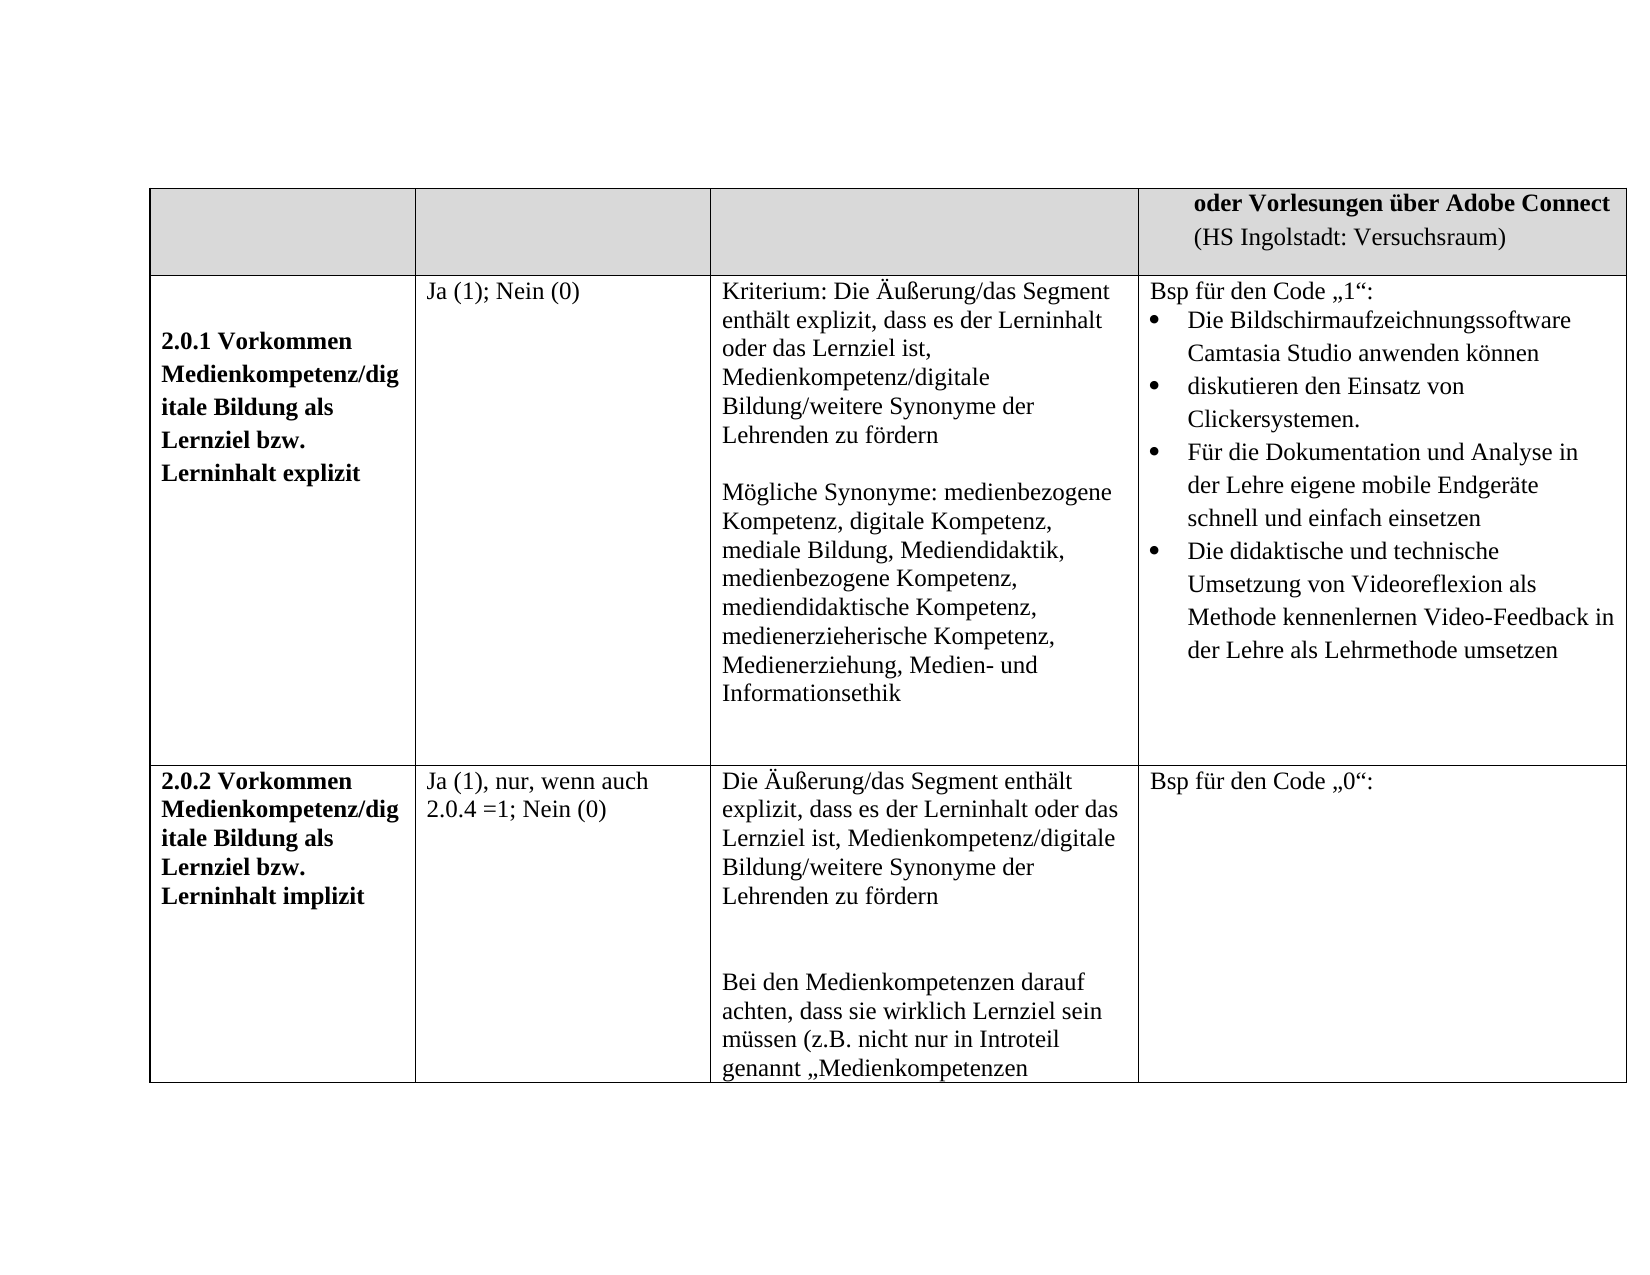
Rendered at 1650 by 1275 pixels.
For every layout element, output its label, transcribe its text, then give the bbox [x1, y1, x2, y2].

table_cell Kriterium: Die Äußerung/das Segment enthält explizit, dass es der Lerninhalt oder das Lernziel ist, Medienkompetenz/digitale Bildung/weitere Synonyme der Lehrenden zu fördern Mögliche Synonyme: medienbezogene Kompetenz, digitale Kompetenz, mediale Bildung, Mediendidaktik, medienbezogene Kompetenz, mediendidaktische Kompetenz, medienerzieherische Kompetenz, Medienerziehung, Medien- und Informationsethik [711, 276, 1138, 765]
table_cell Ja (1); Nein (0) [416, 276, 710, 765]
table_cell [711, 189, 1138, 275]
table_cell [416, 189, 710, 275]
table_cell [416, 766, 710, 1082]
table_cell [1139, 189, 1626, 275]
table_cell Bsp für den Code „1“: Die Bildschirmaufzeichnungssoftware Camtasia Studio anwenden können diskutieren den Einsatz von Clickersystemen. Für die Dokumentation und Analyse in der Lehre eigene mobile Endgeräte schnell und einfach einsetzen Die didaktische und technische Umsetzung von Videoreflexion als Methode kennenlernen Video-Feedback in der Lehre als Lehrmethode umsetzen [1139, 276, 1626, 765]
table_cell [711, 766, 1138, 1082]
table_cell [1139, 766, 1626, 1082]
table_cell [151, 189, 415, 275]
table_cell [151, 766, 415, 1082]
table_cell 2.0.1 Vorkommen Medienkompetenz/digitale Bildung als Lernziel bzw. Lerninhalt explizit [151, 276, 415, 765]
